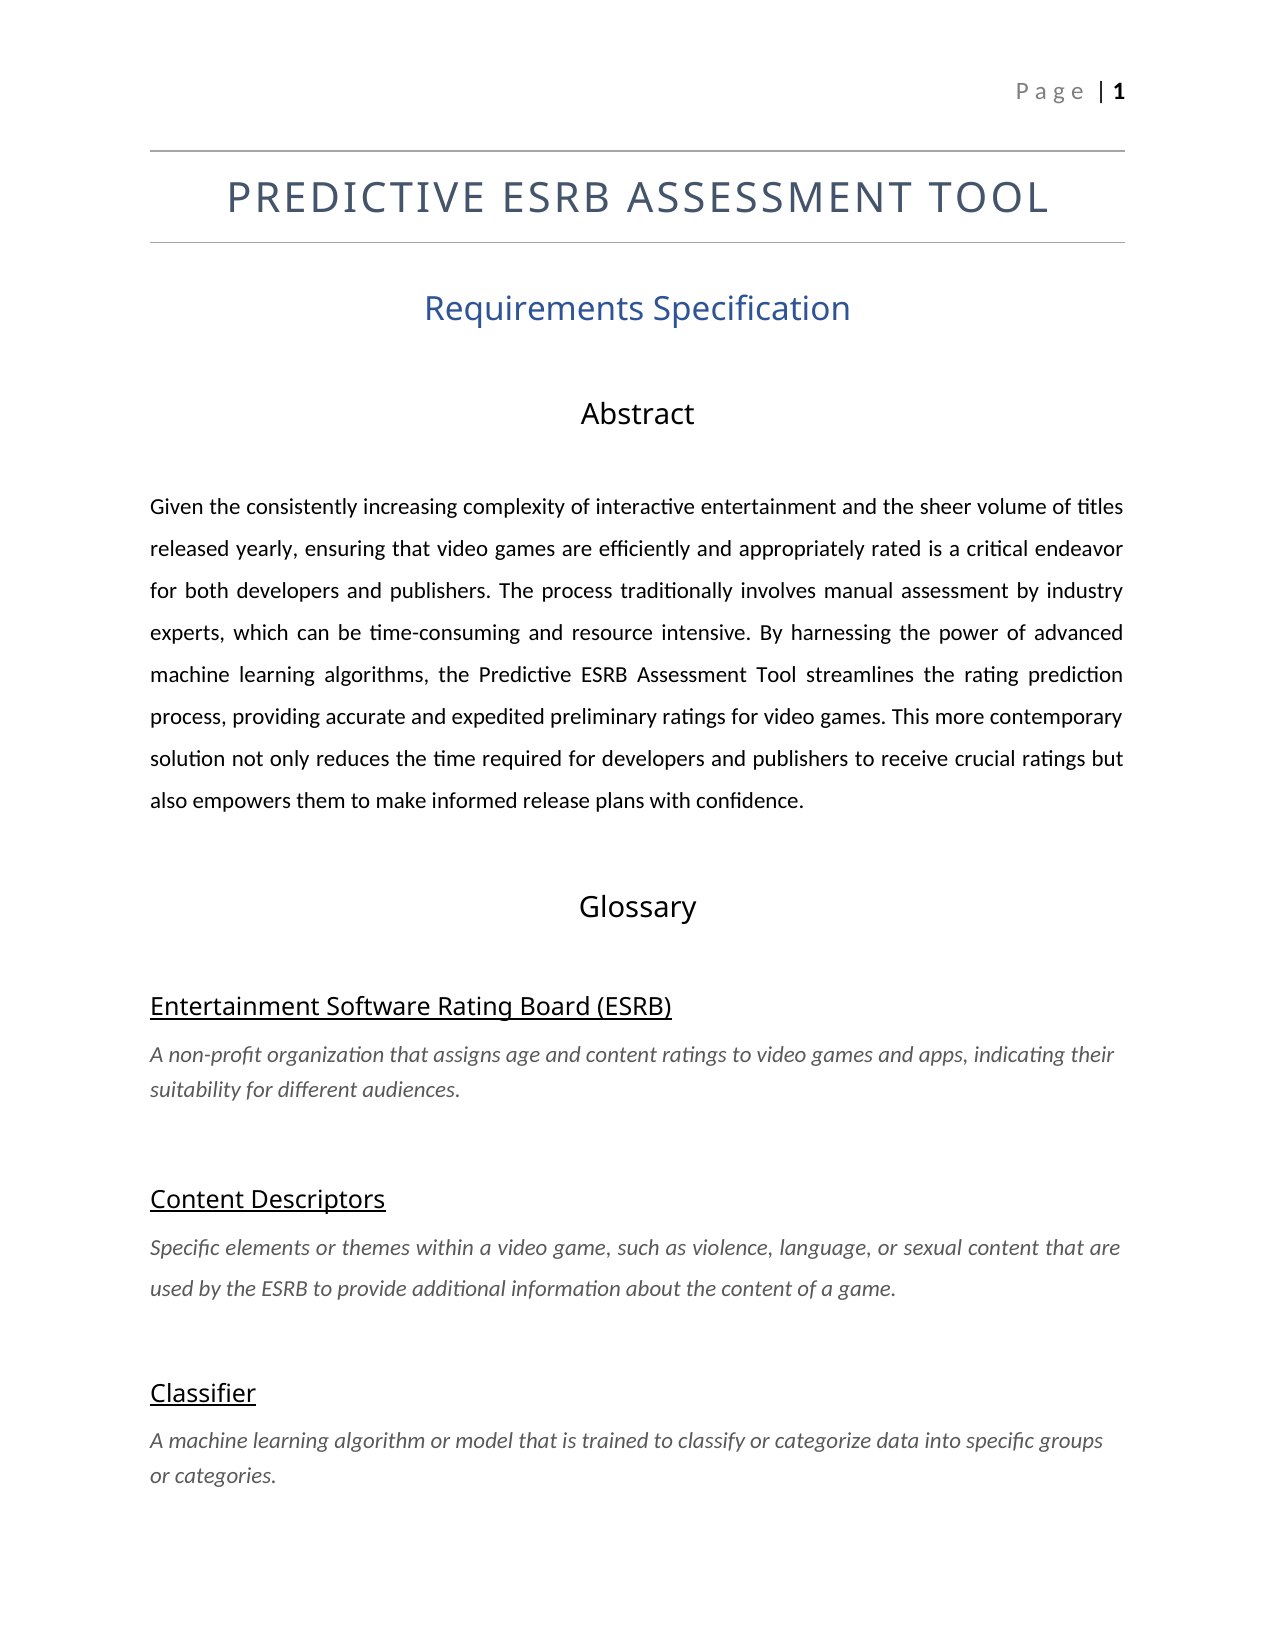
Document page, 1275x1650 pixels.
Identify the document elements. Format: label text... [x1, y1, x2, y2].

text A non-profit organization that assigns age and content ratings to video games and apps, indicating their suitability for different audiences. [150, 1040, 1125, 1103]
subtitle Classifier [150, 1375, 1125, 1409]
subtitle Entertainment Software Rating Board (ESRB) [150, 989, 1125, 1023]
title Predictive ESRB Assessment Tool [150, 152, 1125, 242]
text A machine learning algorithm or model that is trained to classify or categorize data into specific groups or categories. [150, 1426, 1125, 1489]
subtitle Abstract [150, 393, 1125, 433]
text Specific elements or themes within a video game, such as violence, language, or sexual content that are used by the ESRB to provide additional information about the content of a game. [150, 1233, 1125, 1303]
subtitle Requirements Specification [150, 285, 1125, 330]
text Given the consistently increasing complexity of interactive entertainment and the sheer volume of titles released yearly, ensuring that video games are efficiently and appropriately rated is a critical endeavor for both developers and publishers. The process traditionally involves manual assessment by industry experts, which can be time-consuming and resource intensive. By harnessing the power of advanced machine learning algorithms, the Predictive ESRB Assessment Tool streamlines the rating prediction process, providing accurate and expedited preliminary ratings for video games. This more contemporary solution not only reduces the time required for developers and publishers to receive crucial ratings but also empowers them to make informed release plans with confidence. [150, 492, 1125, 814]
subtitle Glossary [150, 887, 1125, 926]
subtitle Content Descriptors [150, 1182, 1125, 1216]
